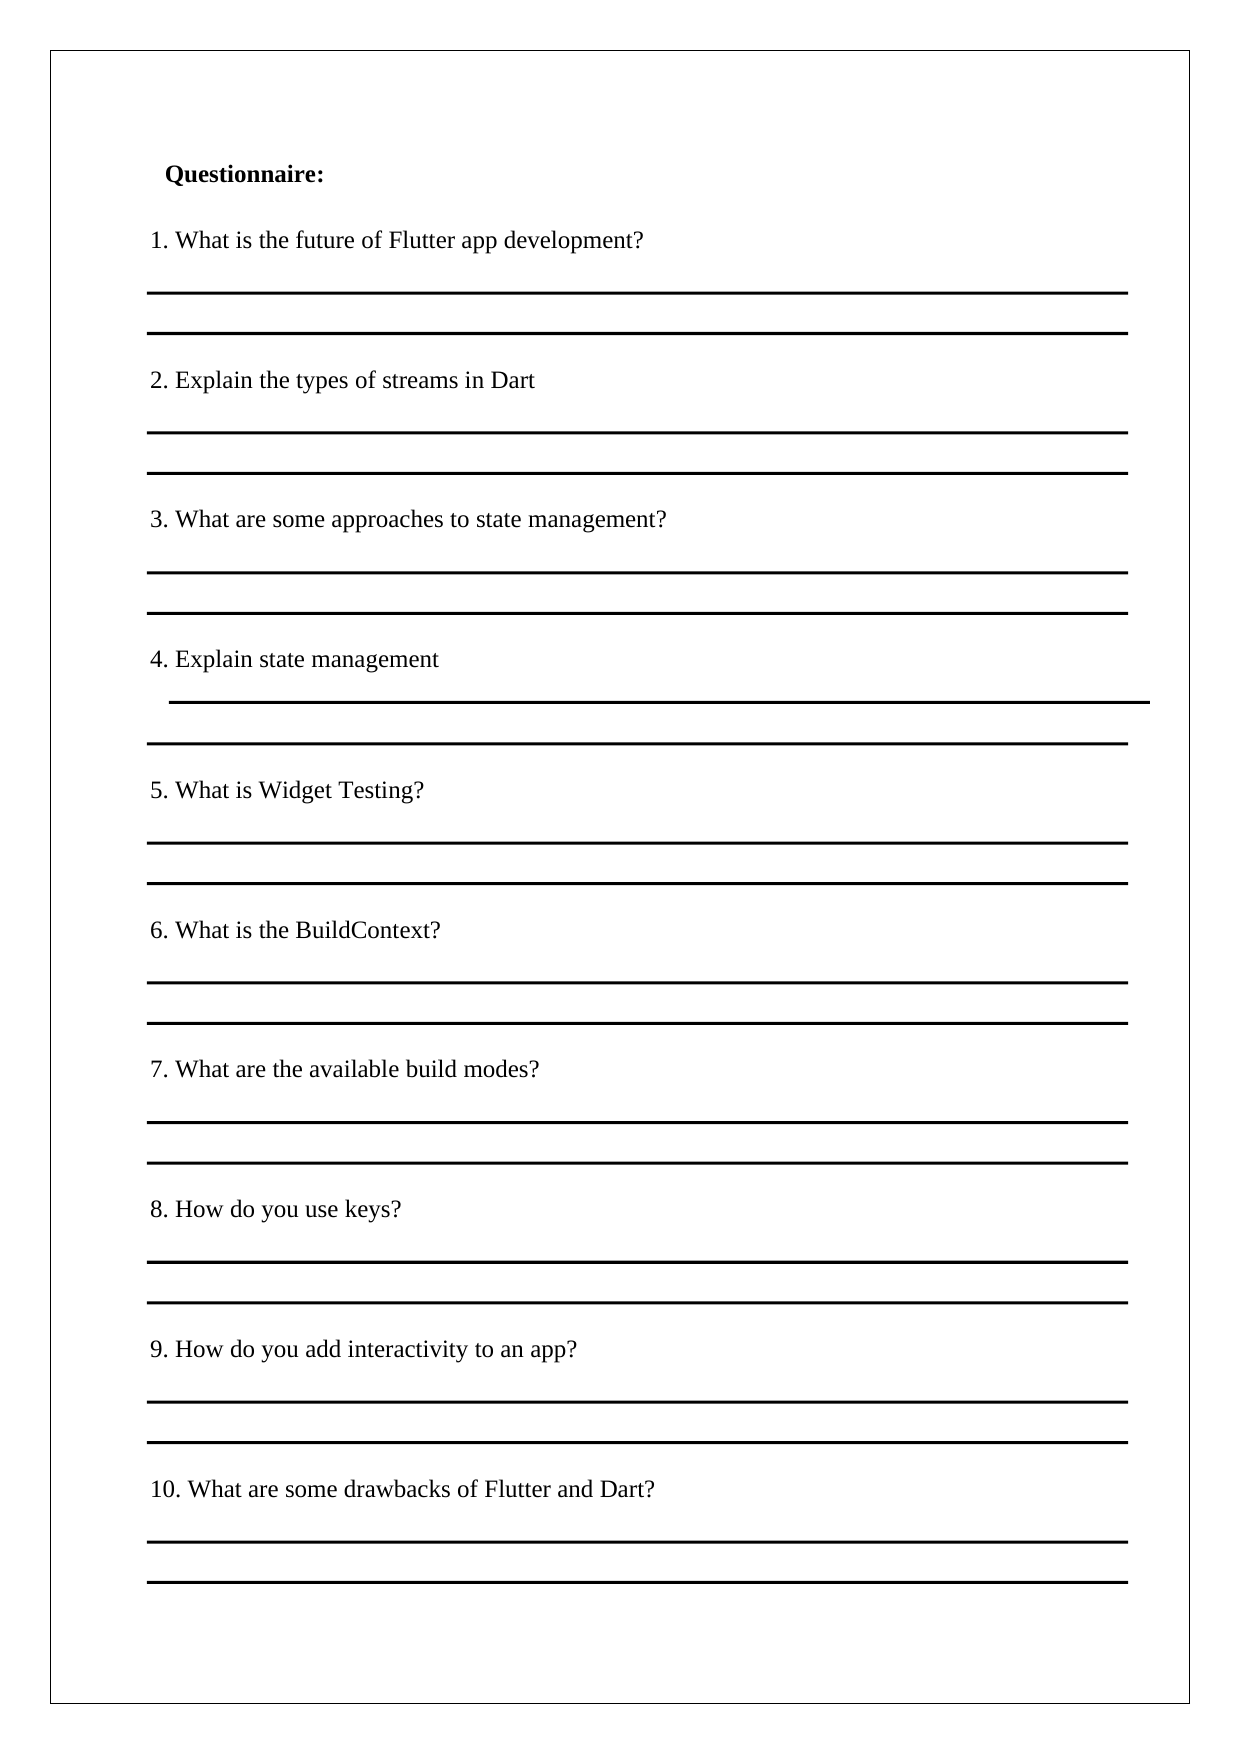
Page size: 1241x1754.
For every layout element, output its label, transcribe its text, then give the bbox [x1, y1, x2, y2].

list What is Widget Testing? [150, 775, 1090, 803]
list What are the available build modes? [150, 1054, 1090, 1083]
list How do you use keys? [150, 1194, 1090, 1223]
list What are some drawbacks of Flutter and Dart? [150, 1474, 1090, 1502]
list What is the future of Flutter app development? [150, 225, 1090, 253]
text Questionnaire: [164, 159, 1090, 188]
list What are some approaches to state management? [150, 504, 1090, 533]
list Explain state management [150, 644, 1090, 673]
list How do you add interactivity to an app? [150, 1334, 1090, 1363]
list What is the BuildContext? [150, 915, 1090, 943]
list Explain the types of streams in Dart [150, 365, 1090, 393]
